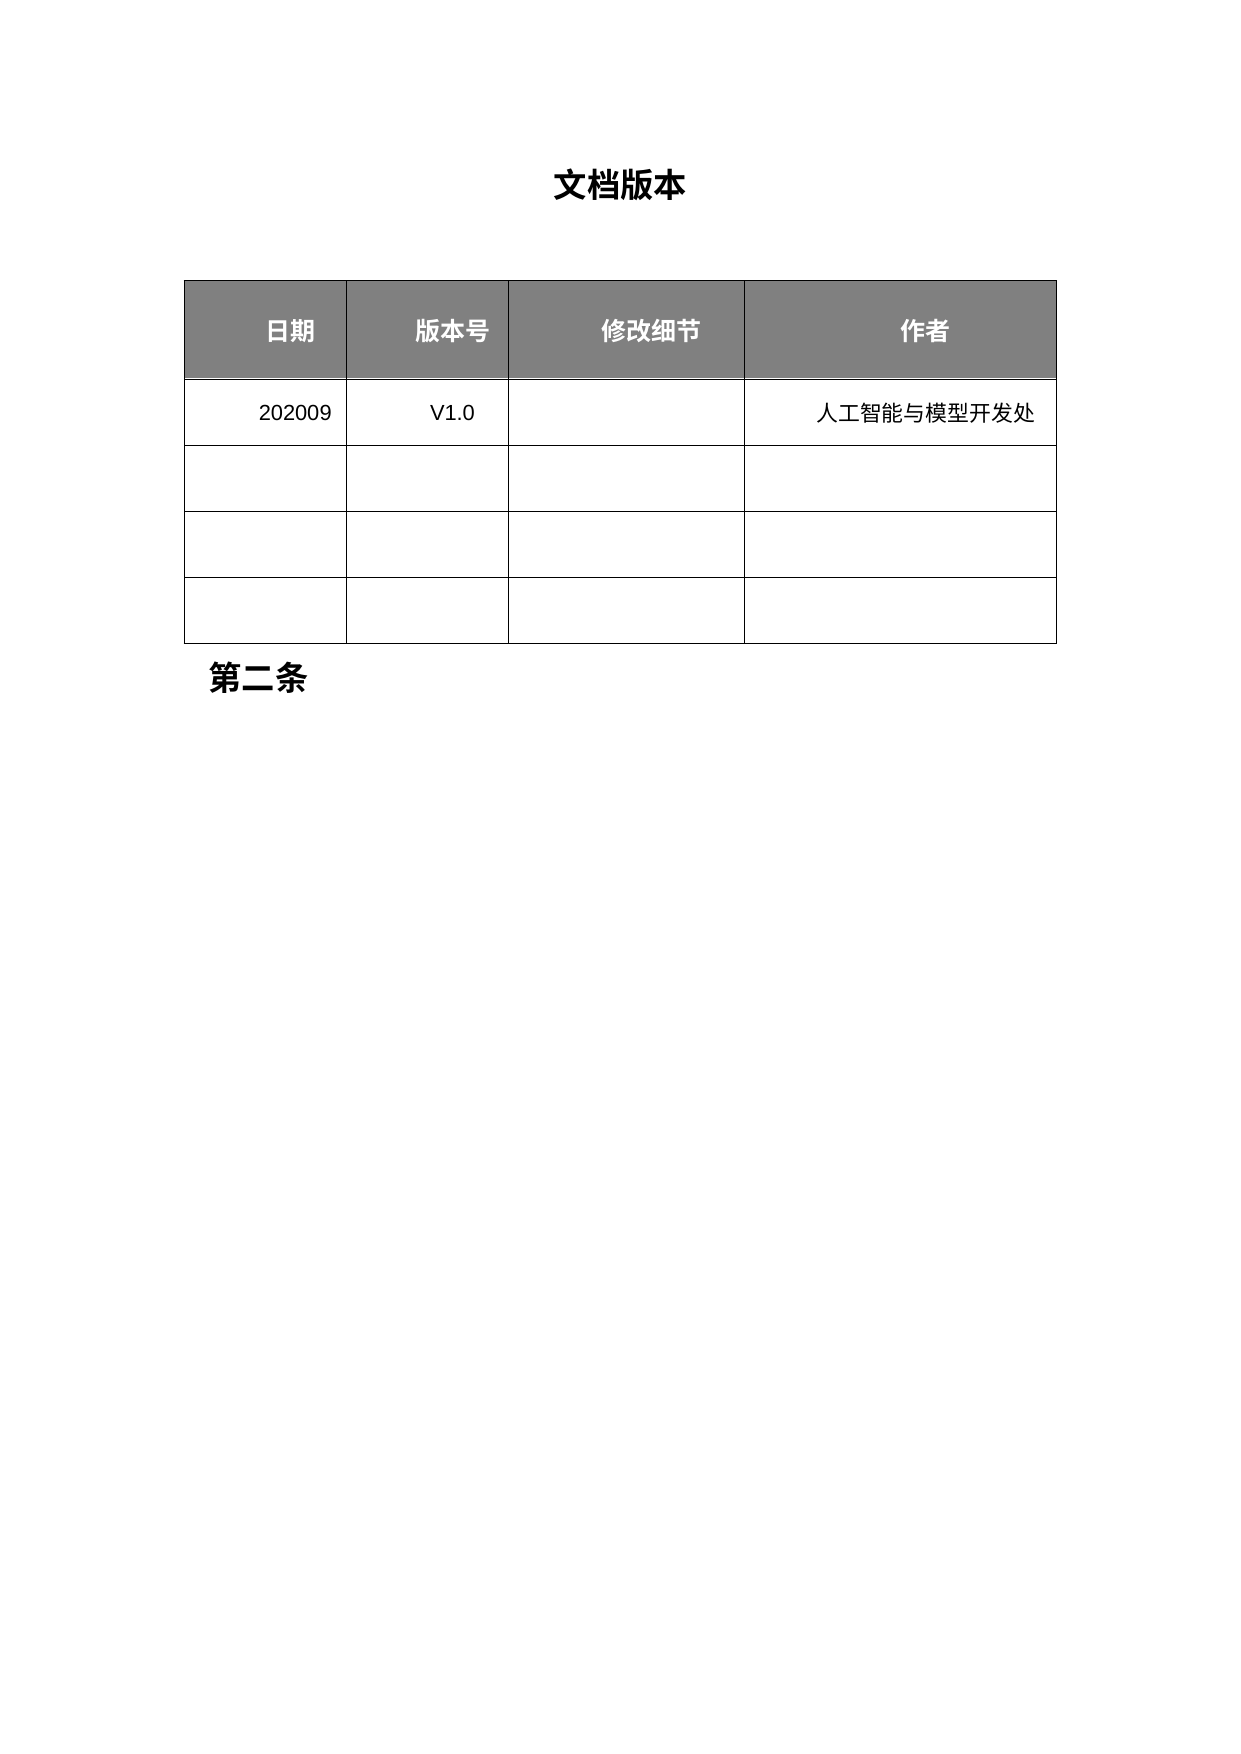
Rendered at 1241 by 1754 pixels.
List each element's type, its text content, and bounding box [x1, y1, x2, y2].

table_cell [347, 578, 508, 643]
table_header 修改细节 [509, 281, 744, 378]
table_cell [509, 578, 744, 643]
table_cell [509, 446, 744, 511]
table_cell V1.0 [347, 380, 508, 444]
table_header 作者 [745, 281, 1056, 378]
table_header 日期 [185, 281, 346, 378]
table_cell [185, 512, 346, 577]
table_cell [347, 512, 508, 577]
table_cell [745, 578, 1056, 643]
table_cell [745, 512, 1056, 577]
table_cell [347, 446, 508, 511]
table_cell 202009 [185, 380, 346, 444]
table_cell [185, 578, 346, 643]
text 文档版本 [187, 150, 1053, 215]
table_cell 人工智能与模型开发处 [745, 380, 1056, 444]
table_cell [185, 446, 346, 511]
table_cell [509, 380, 744, 444]
table_cell [509, 512, 744, 577]
table_cell [745, 446, 1056, 511]
table_header 版本号 [347, 281, 508, 378]
